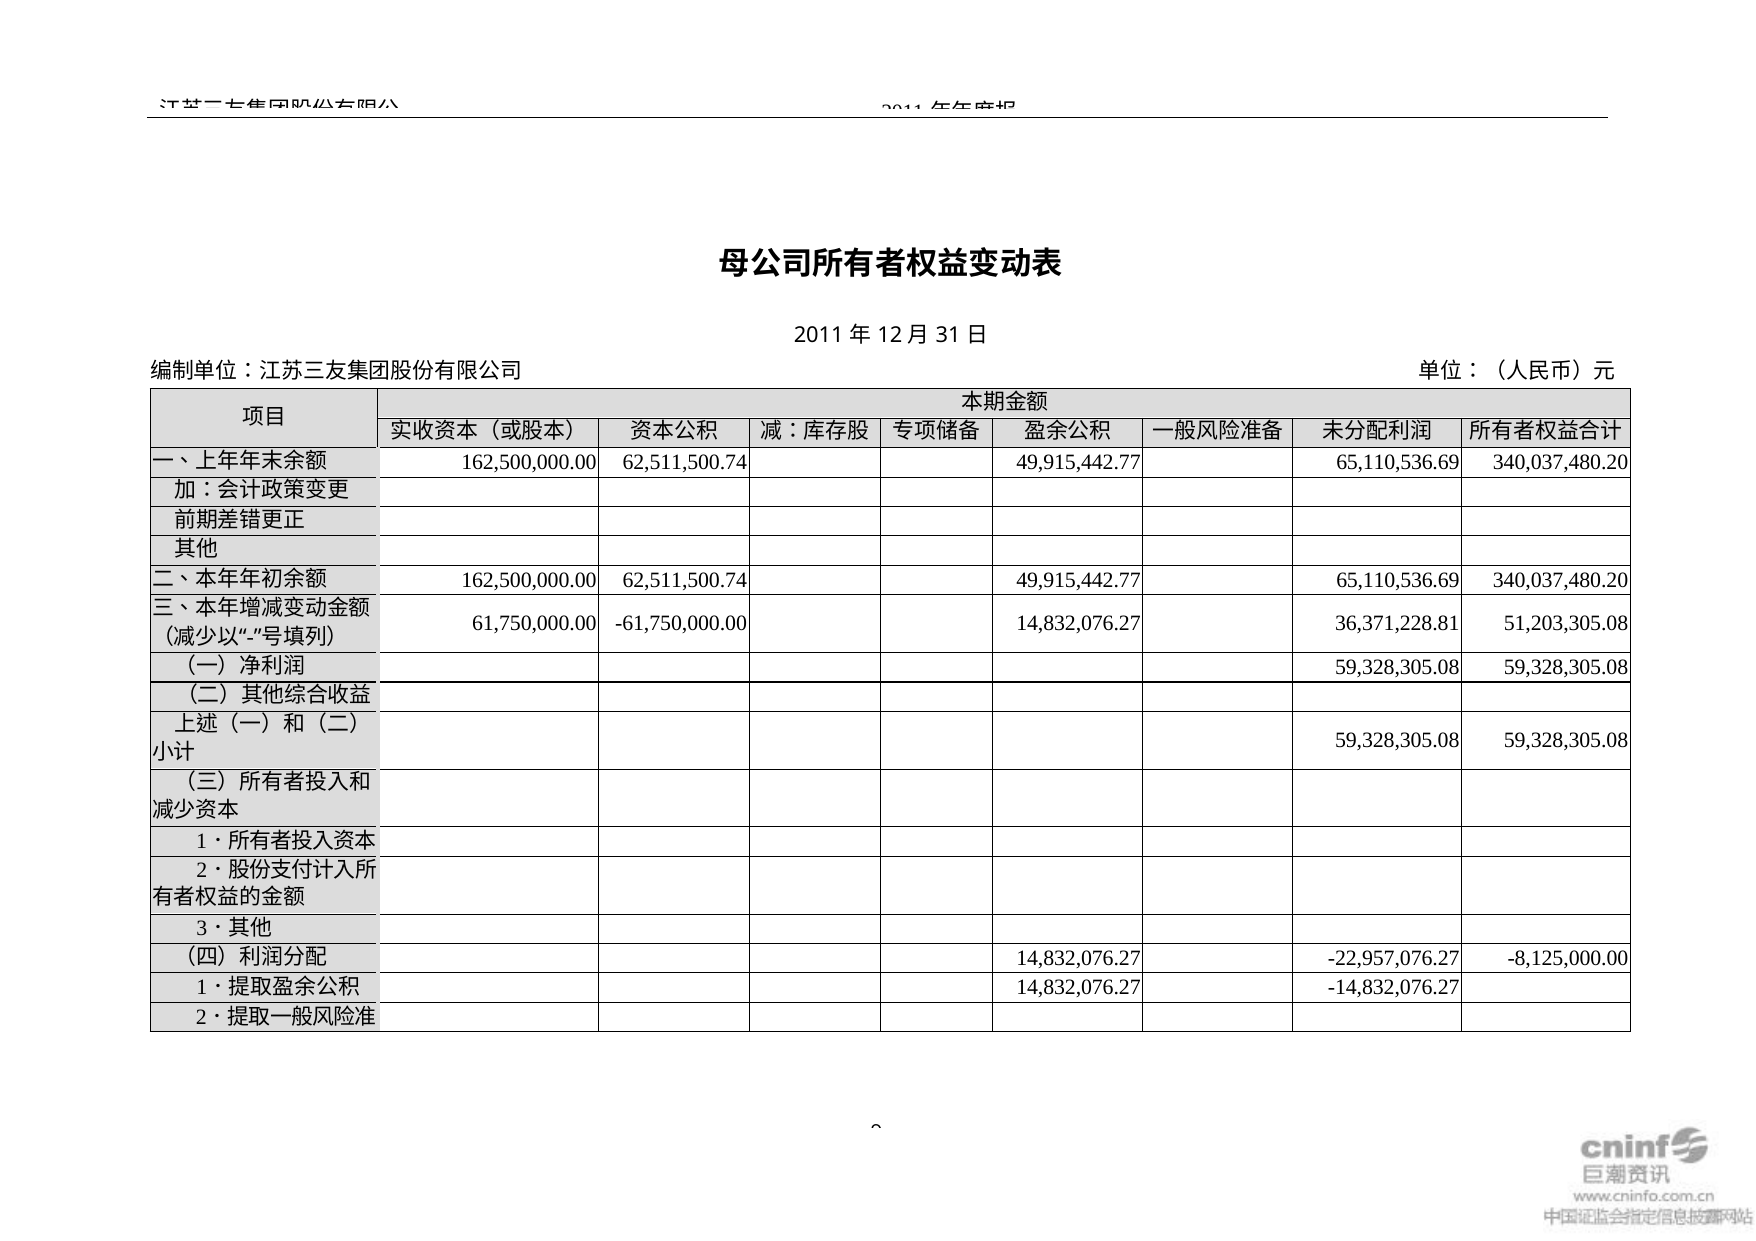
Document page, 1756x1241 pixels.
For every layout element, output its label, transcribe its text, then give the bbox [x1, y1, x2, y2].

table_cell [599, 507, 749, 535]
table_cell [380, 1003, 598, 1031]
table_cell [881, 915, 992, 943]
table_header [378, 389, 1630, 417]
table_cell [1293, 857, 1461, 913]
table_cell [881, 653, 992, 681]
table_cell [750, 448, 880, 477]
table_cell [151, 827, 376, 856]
text 编制单位：江苏三友集团股份有限公司 单位：（人民币）元 [150, 355, 1755, 385]
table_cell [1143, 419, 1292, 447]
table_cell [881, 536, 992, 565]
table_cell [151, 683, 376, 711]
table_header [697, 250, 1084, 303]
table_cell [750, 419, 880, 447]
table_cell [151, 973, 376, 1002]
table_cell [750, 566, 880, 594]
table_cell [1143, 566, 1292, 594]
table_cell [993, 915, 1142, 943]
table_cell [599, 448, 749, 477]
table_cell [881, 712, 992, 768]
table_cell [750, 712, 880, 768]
picture [1543, 1119, 1755, 1241]
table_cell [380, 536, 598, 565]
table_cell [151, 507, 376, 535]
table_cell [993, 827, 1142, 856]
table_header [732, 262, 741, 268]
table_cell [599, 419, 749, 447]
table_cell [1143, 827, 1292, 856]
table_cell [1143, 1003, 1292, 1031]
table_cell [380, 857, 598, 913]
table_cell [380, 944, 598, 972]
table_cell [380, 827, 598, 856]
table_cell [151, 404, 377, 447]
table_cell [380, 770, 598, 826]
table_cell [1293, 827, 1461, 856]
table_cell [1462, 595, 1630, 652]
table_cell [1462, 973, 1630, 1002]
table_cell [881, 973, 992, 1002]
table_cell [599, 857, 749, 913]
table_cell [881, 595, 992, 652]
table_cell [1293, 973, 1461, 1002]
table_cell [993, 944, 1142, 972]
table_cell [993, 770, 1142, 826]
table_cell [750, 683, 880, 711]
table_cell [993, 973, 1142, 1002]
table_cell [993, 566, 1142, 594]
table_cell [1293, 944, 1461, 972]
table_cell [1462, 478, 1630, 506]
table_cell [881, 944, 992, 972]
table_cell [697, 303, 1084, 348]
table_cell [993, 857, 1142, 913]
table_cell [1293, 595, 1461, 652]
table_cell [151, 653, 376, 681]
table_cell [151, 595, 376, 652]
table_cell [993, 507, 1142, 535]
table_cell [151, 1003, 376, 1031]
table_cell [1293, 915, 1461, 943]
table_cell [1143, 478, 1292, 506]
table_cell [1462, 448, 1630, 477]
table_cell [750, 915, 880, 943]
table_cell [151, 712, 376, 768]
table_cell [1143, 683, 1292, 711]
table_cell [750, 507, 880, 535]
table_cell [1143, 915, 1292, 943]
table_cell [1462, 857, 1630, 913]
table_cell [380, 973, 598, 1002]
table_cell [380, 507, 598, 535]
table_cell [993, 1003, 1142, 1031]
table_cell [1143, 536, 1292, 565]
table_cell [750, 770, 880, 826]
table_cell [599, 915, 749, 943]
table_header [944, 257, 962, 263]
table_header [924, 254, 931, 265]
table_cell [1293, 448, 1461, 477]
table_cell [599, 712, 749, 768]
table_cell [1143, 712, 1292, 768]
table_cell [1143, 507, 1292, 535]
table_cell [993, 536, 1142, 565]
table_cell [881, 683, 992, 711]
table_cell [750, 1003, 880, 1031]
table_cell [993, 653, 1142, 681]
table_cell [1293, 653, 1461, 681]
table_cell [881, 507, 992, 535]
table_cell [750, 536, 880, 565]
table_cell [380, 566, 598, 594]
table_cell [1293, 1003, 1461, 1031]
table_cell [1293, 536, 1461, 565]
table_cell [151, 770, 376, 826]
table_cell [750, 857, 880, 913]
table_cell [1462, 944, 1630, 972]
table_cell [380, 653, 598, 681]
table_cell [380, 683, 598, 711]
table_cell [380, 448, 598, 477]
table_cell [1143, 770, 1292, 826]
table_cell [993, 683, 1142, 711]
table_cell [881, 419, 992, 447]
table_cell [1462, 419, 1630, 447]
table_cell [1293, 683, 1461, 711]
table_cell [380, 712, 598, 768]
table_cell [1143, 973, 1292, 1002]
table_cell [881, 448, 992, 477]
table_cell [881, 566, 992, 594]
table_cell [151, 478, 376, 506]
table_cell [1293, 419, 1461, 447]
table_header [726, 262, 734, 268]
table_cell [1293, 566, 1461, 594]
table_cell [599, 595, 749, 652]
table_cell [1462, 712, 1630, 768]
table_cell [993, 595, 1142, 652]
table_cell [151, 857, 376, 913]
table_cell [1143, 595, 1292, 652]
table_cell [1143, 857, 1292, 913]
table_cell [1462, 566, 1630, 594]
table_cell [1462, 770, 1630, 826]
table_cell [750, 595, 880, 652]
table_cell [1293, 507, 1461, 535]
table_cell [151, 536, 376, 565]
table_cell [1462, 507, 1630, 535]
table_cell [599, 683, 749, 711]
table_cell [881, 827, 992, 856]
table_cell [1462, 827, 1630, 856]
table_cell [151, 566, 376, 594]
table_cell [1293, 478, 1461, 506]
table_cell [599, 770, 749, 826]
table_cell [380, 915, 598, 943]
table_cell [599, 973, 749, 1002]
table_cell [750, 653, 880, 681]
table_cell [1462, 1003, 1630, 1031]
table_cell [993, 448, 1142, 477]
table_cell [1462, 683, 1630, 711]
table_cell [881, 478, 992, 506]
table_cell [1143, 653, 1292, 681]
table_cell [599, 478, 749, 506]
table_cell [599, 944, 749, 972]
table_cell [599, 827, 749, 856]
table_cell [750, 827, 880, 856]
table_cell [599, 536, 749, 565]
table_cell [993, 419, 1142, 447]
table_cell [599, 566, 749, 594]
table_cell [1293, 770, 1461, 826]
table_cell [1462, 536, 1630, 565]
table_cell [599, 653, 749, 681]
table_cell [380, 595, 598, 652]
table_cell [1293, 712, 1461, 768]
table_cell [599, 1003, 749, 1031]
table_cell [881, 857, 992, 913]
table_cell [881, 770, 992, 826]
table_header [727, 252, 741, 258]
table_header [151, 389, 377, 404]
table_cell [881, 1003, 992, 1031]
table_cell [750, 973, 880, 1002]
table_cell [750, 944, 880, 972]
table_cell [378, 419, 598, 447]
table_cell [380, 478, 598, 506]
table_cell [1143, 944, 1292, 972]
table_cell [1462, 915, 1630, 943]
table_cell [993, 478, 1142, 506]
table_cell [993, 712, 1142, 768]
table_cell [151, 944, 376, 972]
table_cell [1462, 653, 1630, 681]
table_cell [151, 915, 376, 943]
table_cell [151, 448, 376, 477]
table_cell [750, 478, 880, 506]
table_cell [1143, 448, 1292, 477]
